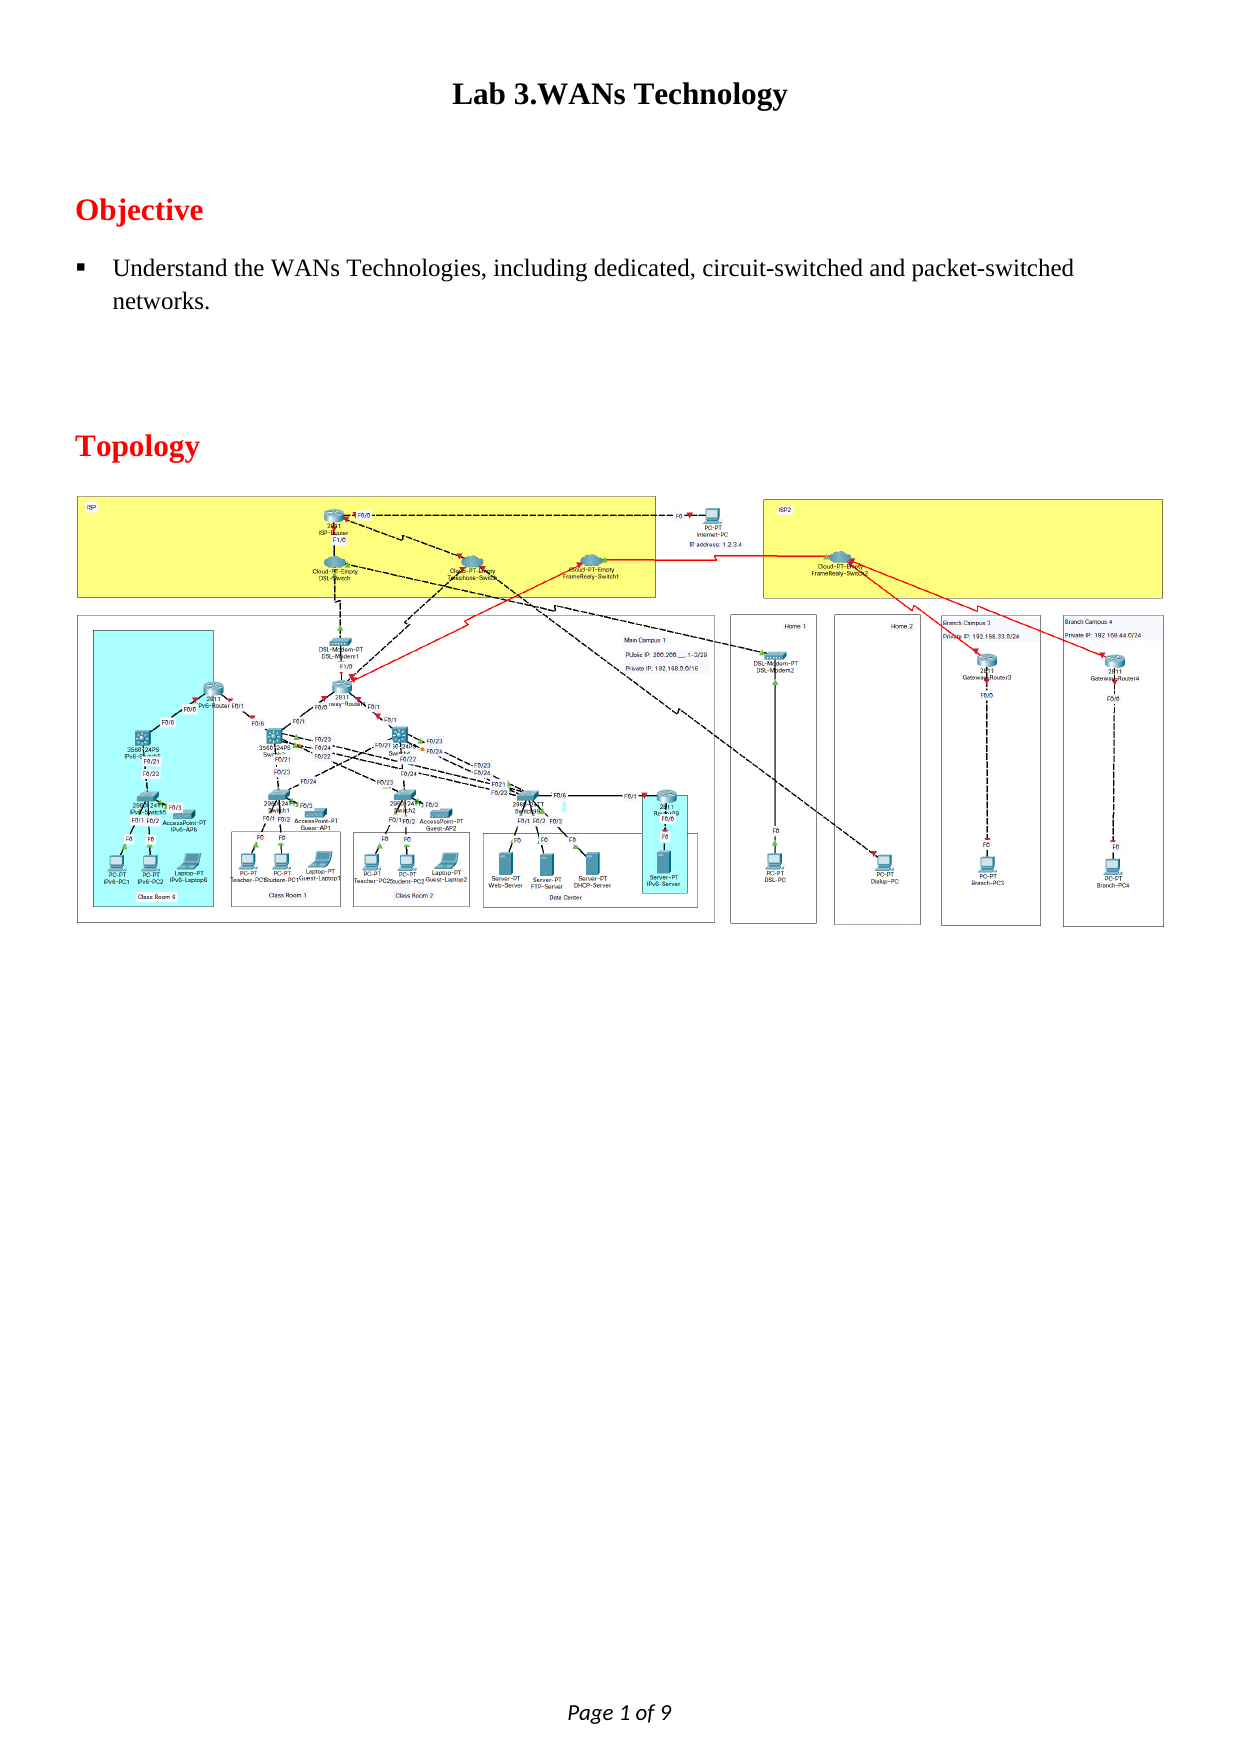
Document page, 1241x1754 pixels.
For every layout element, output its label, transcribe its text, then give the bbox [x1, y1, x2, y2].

picture [75, 488, 1166, 933]
text Lab 3.WANs Technology [75, 75, 1165, 111]
text Objective [75, 191, 1165, 227]
list Understand the WANs Technologies, including dedicated, circuit-switched and packet-switched networks. [75, 253, 1165, 315]
text Topology [75, 427, 1165, 463]
